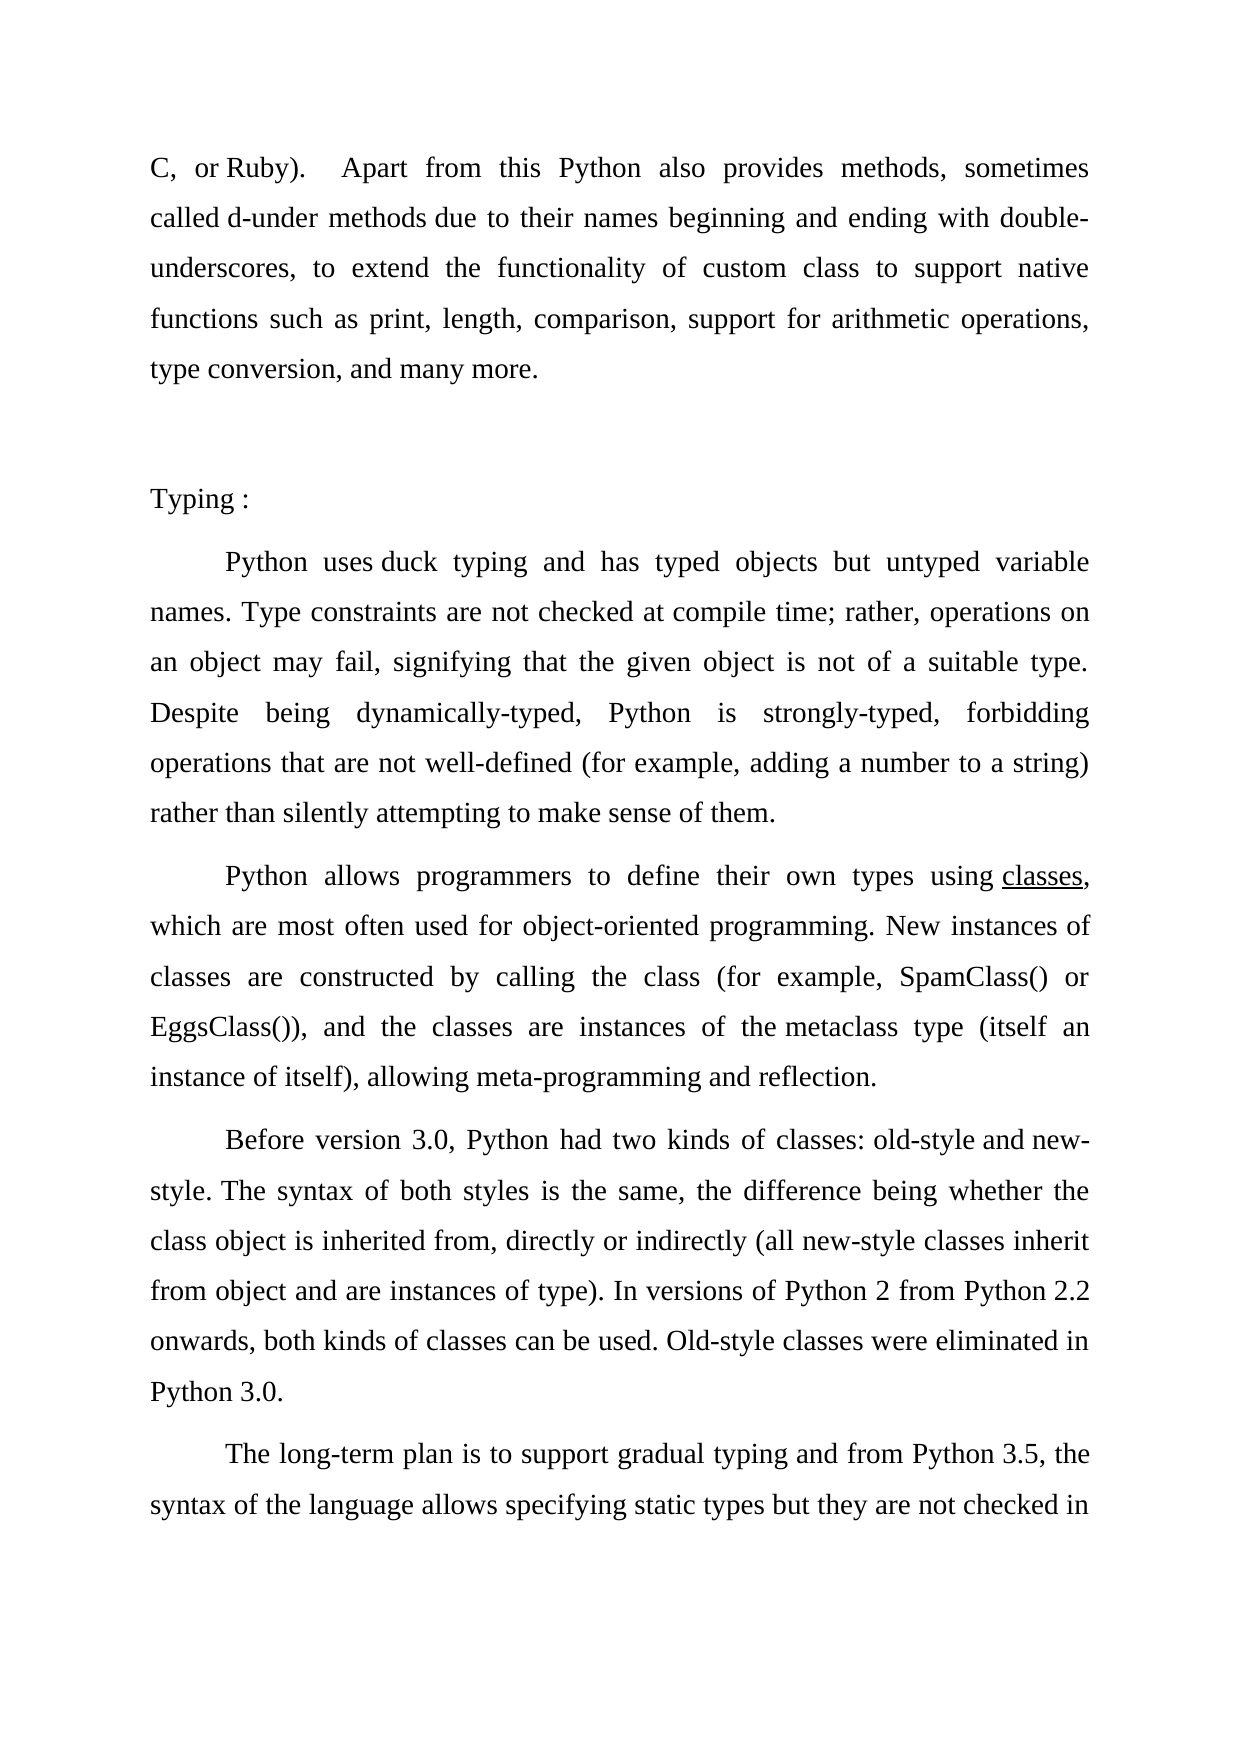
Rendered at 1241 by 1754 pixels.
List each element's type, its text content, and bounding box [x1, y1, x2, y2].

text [150, 150, 1090, 385]
text Python uses duck typing and has typed objects but untyped variable names. Type constraints are not checked at compile time; rather, operations on an object may fail, signifying that the given object is not of a suitable type. Despite being dynamically-typed, Python is strongly-typed, forbidding operations that are not well-defined (for example, adding a number to a string) rather than silently attempting to make sense of them. [150, 544, 1090, 829]
text Before version 3.0, Python had two kinds of classes: old-style and new-style. The syntax of both styles is the same, the difference being whether the class object is inherited from, directly or indirectly (all new-style classes inherit from object and are instances of type). In versions of Python 2 from Python 2.2 onwards, both kinds of classes can be used. Old-style classes were eliminated in Python 3.0. [150, 1122, 1090, 1407]
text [150, 1437, 1090, 1521]
subtitle Typing : [150, 481, 1090, 514]
text Python allows programmers to define their own types using classes, which are most often used for object-oriented programming. New instances of classes are constructed by calling the class (for example, SpamClass() or EggsClass()), and the classes are instances of the metaclass type (itself an instance of itself), allowing meta-programming and reflection. [150, 858, 1090, 1093]
